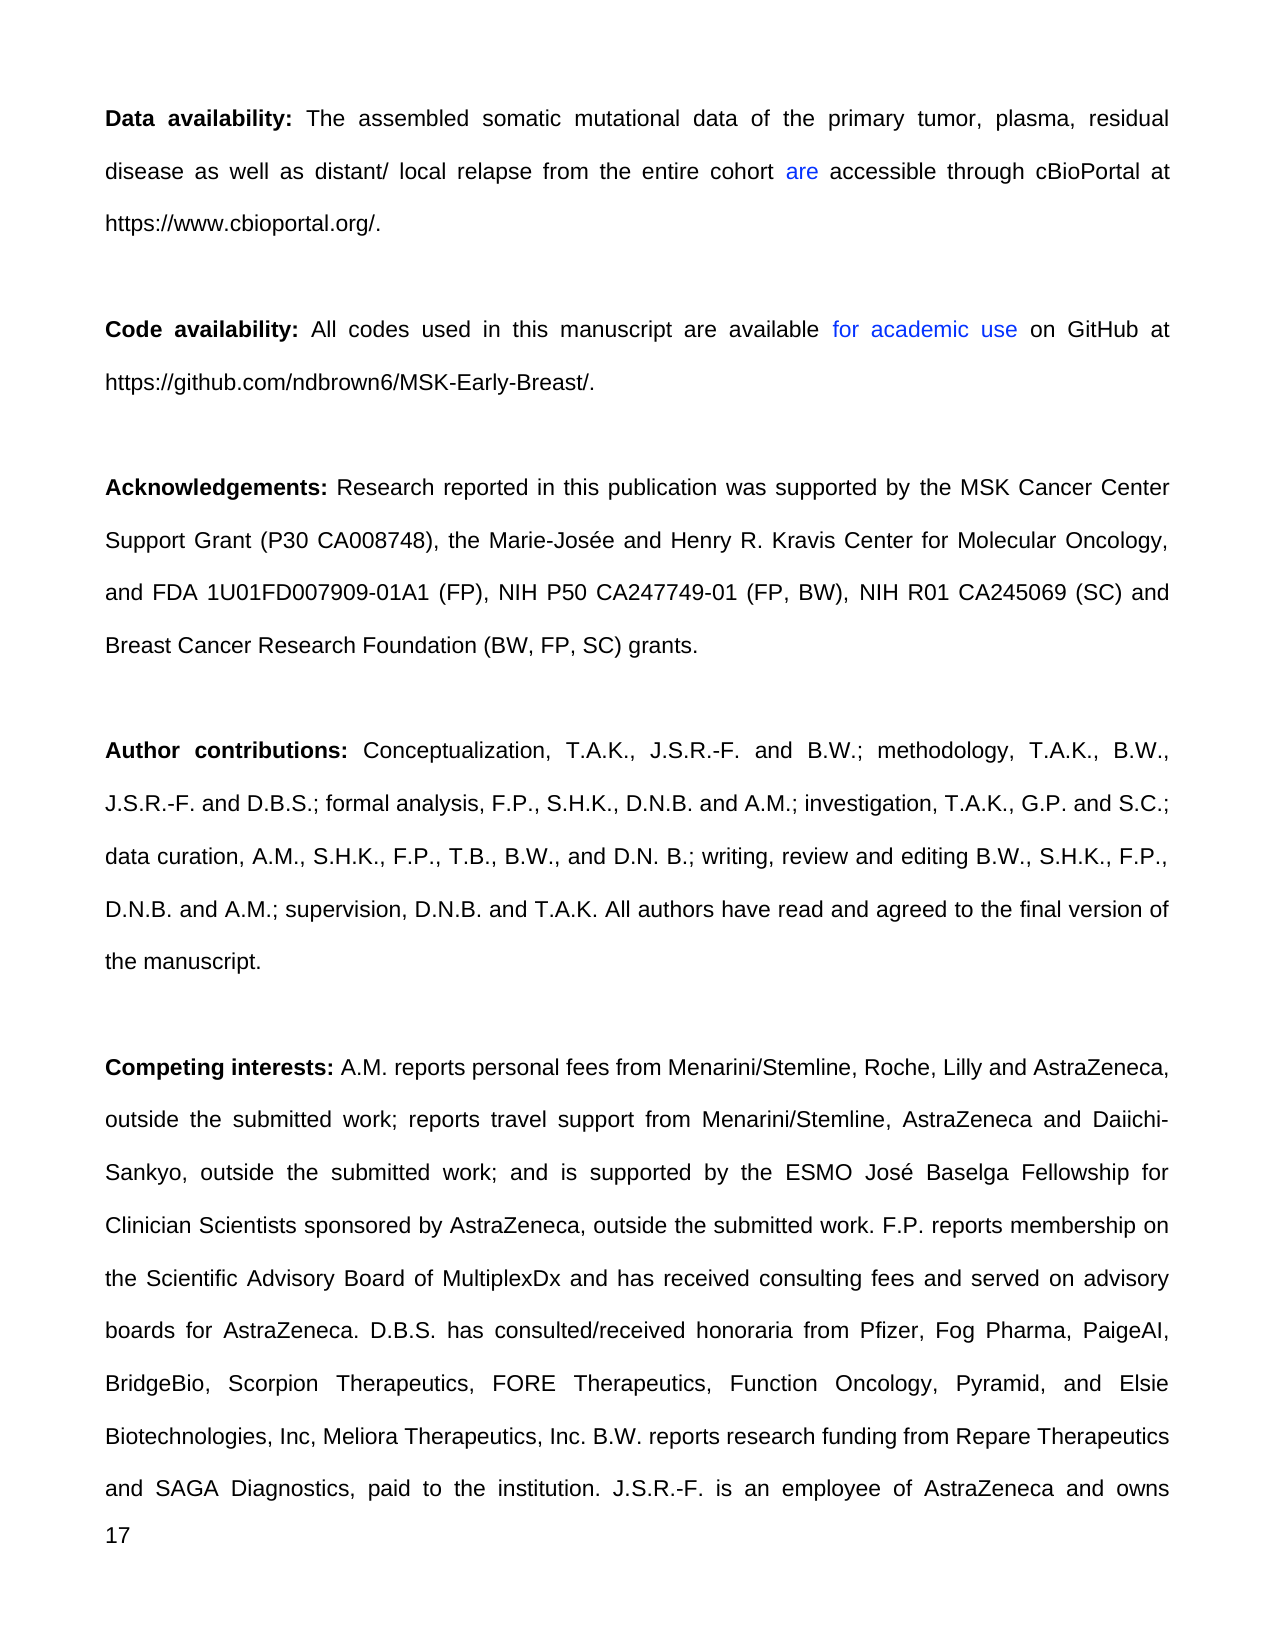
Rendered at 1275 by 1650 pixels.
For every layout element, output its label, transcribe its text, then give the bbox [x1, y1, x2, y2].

text Acknowledgements: Research reported in this publication was supported by the MSK Cancer Center Support Grant (P30 CA008748), the Marie-Josée and Henry R. Kravis Center for Molecular Oncology, and FDA 1U01FD007909-01A1 (FP), NIH P50 CA247749-01 (FP, BW), NIH R01 CA245069 (SC) and Breast Cancer Research Foundation (BW, FP, SC) grants. [105, 474, 1170, 658]
text Code availability: All codes used in this manuscript are available for academic use on GitHub at https://github.com/ndbrown6/MSK-Early-Breast/. [105, 316, 1170, 395]
text Data availability: The assembled somatic mutational data of the primary tumor, plasma, residual disease as well as distant/ local relapse from the entire cohort are accessible through cBioPortal at https://www.cbioportal.org/. [105, 105, 1170, 237]
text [105, 1054, 1170, 1502]
text Author contributions: Conceptualization, T.A.K., J.S.R.-F. and B.W.; methodology, T.A.K., B.W., J.S.R.-F. and D.B.S.; formal analysis, F.P., S.H.K., D.N.B. and A.M.; investigation, T.A.K., G.P. and S.C.; data curation, A.M., S.H.K., F.P., T.B., B.W., and D.N. B.; writing, review and editing B.W., S.H.K., F.P., D.N.B. and A.M.; supervision, D.N.B. and T.A.K. All authors have read and agreed to the final version of the manuscript. [105, 737, 1170, 975]
